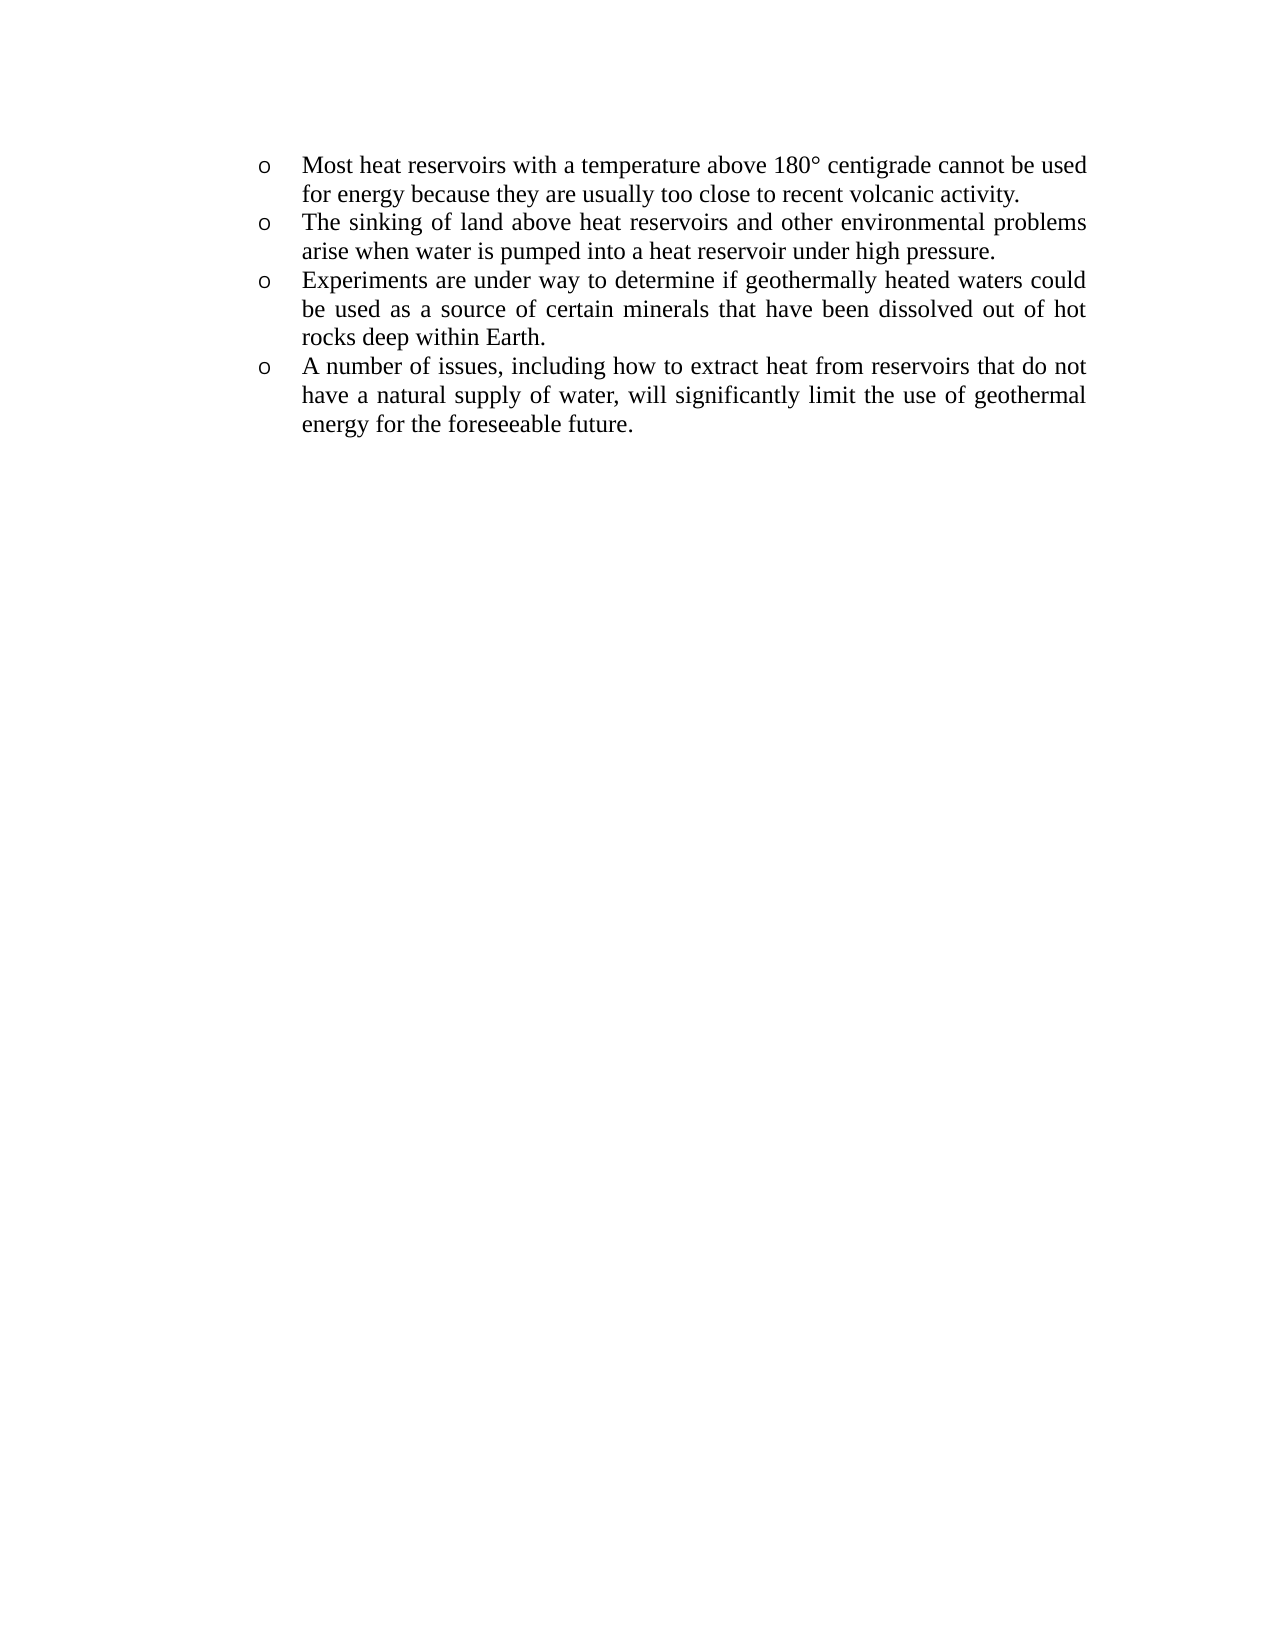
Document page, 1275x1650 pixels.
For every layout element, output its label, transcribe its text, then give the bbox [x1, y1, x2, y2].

list The sinking of land above heat reservoirs and other environmental problems arise when water is pumped into a heat reservoir under high pressure. [258, 207, 1087, 265]
list Most heat reservoirs with a temperature above 180° centigrade cannot be used for energy because they are usually too close to recent volcanic activity. [258, 150, 1087, 207]
list A number of issues, including how to extract heat from reservoirs that do not have a natural supply of water, will significantly limit the use of geothermal energy for the foreseeable future. [258, 351, 1087, 437]
list Experiments are under way to determine if geothermally heated waters could be used as a source of certain minerals that have been dissolved out of hot rocks deep within Earth. [258, 265, 1087, 351]
